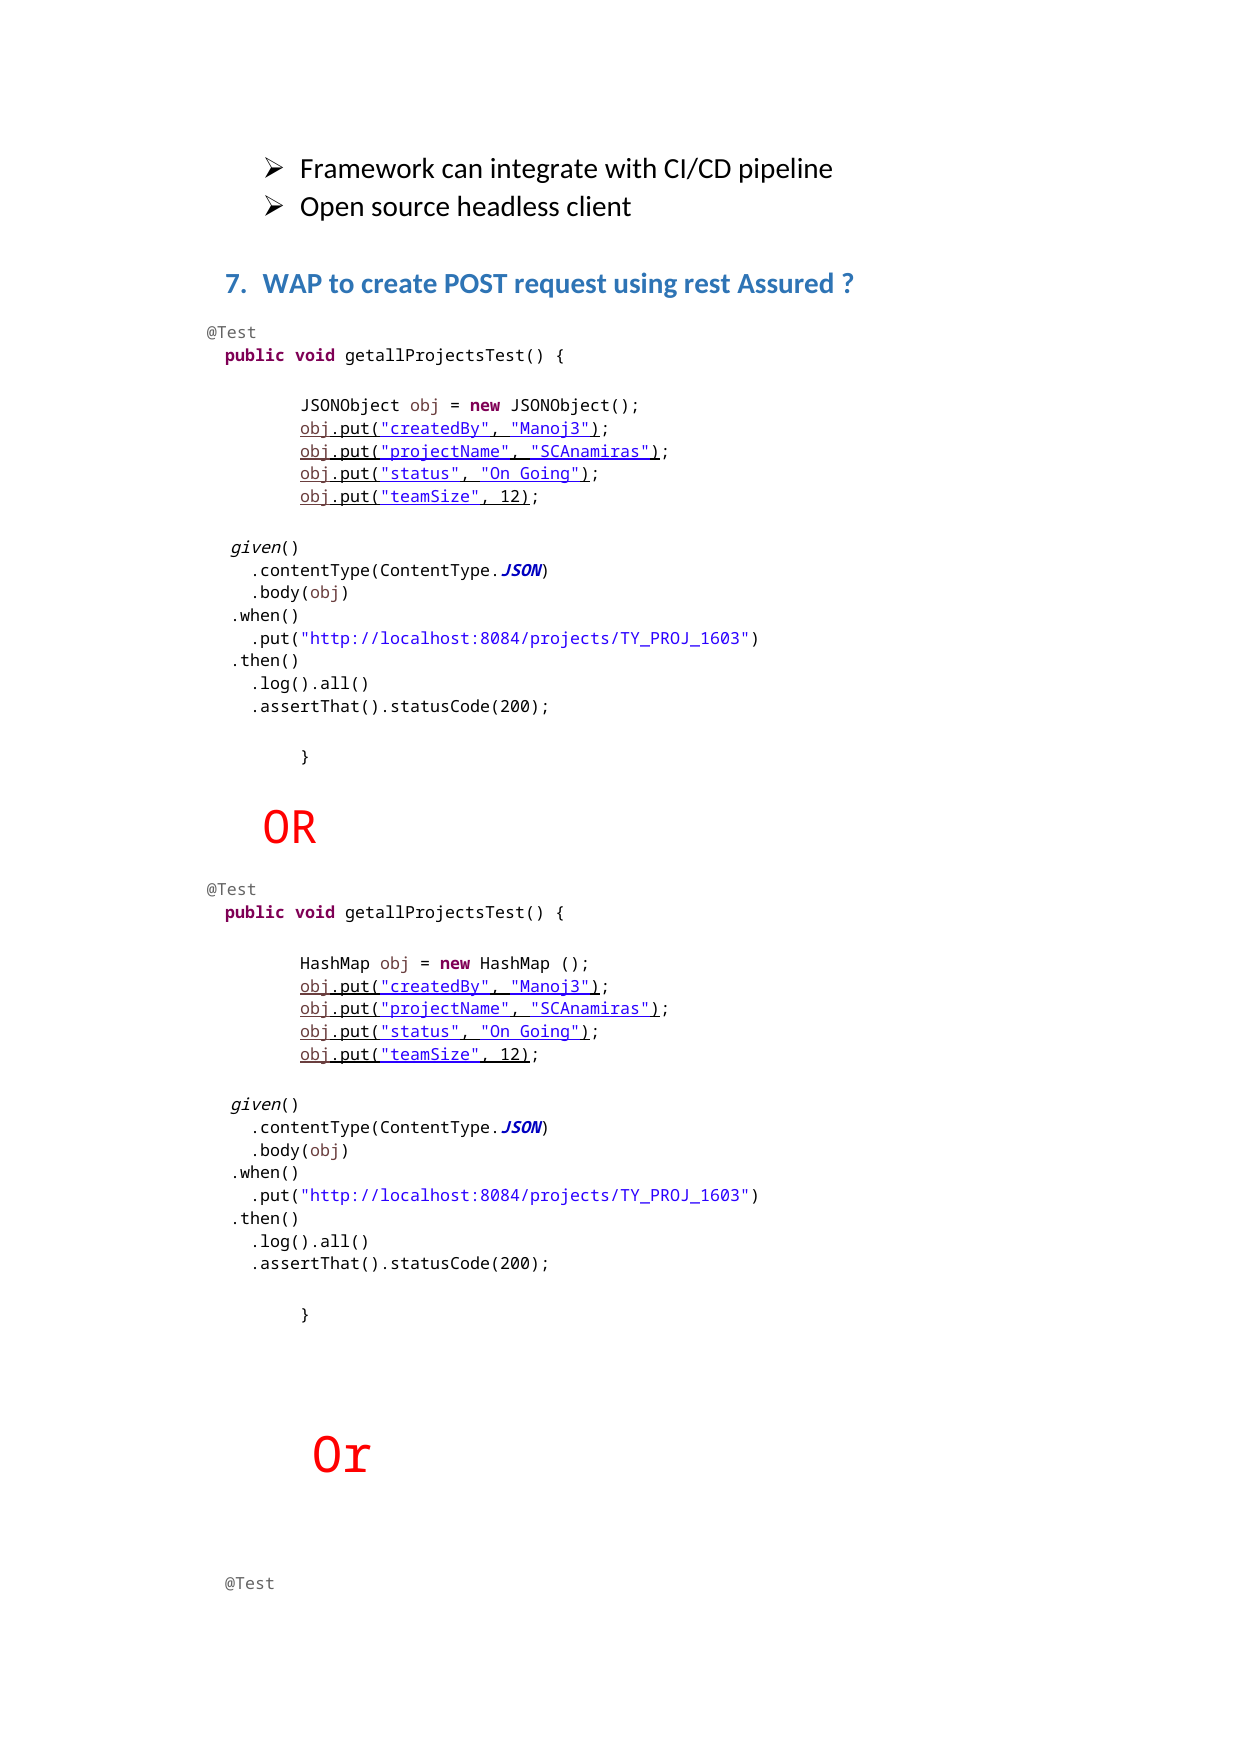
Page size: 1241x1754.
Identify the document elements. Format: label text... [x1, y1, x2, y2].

text .assertThat().statusCode(200); [150, 1252, 1090, 1275]
text .when() [150, 1161, 1090, 1184]
text .put("http://localhost:8084/projects/TY_PROJ_1603") [150, 626, 1090, 649]
text .then() [150, 1207, 1090, 1229]
text .body(obj) [150, 581, 1090, 603]
text .contentType(ContentType.JSON) [150, 1116, 1090, 1138]
text @Test [150, 878, 1090, 901]
list Open source headless client [262, 188, 1090, 224]
text given() [150, 535, 1090, 558]
list WAP to create POST request using rest Assured ? [225, 265, 1090, 301]
text obj.put("projectName", "SCAnamiras"); [150, 439, 1090, 462]
list Or [262, 1419, 1090, 1487]
text .log().all() [150, 672, 1090, 694]
list Framework can integrate with CI/CD pipeline [262, 150, 1090, 186]
text HashMap obj = new HashMap (); [150, 951, 1090, 974]
text .assertThat().statusCode(200); [150, 694, 1090, 717]
text .then() [150, 649, 1090, 672]
list OR [262, 794, 1090, 856]
text given() [150, 1093, 1090, 1116]
text JSONObject obj = new JSONObject(); [150, 394, 1090, 417]
text obj.put("createdBy", "Manoj3"); [150, 417, 1090, 439]
text @Test [150, 1571, 1090, 1594]
list } [262, 745, 1090, 768]
list } [262, 1303, 1090, 1325]
text .when() [150, 603, 1090, 626]
text .log().all() [150, 1229, 1090, 1252]
text obj.put("teamSize", 12); [150, 485, 1090, 507]
text .body(obj) [150, 1138, 1090, 1161]
text obj.put("status", "On Going"); [150, 1019, 1090, 1042]
text .put("http://localhost:8084/projects/TY_PROJ_1603") [150, 1184, 1090, 1207]
text obj.put("createdBy", "Manoj3"); [150, 974, 1090, 997]
text .contentType(ContentType.JSON) [150, 558, 1090, 581]
text public void getallProjectsTest() { [150, 343, 1090, 366]
text @Test [150, 320, 1090, 343]
text obj.put("teamSize", 12); [150, 1042, 1090, 1065]
text obj.put("status", "On Going"); [150, 462, 1090, 485]
text public void getallProjectsTest() { [150, 901, 1090, 923]
text obj.put("projectName", "SCAnamiras"); [150, 997, 1090, 1019]
